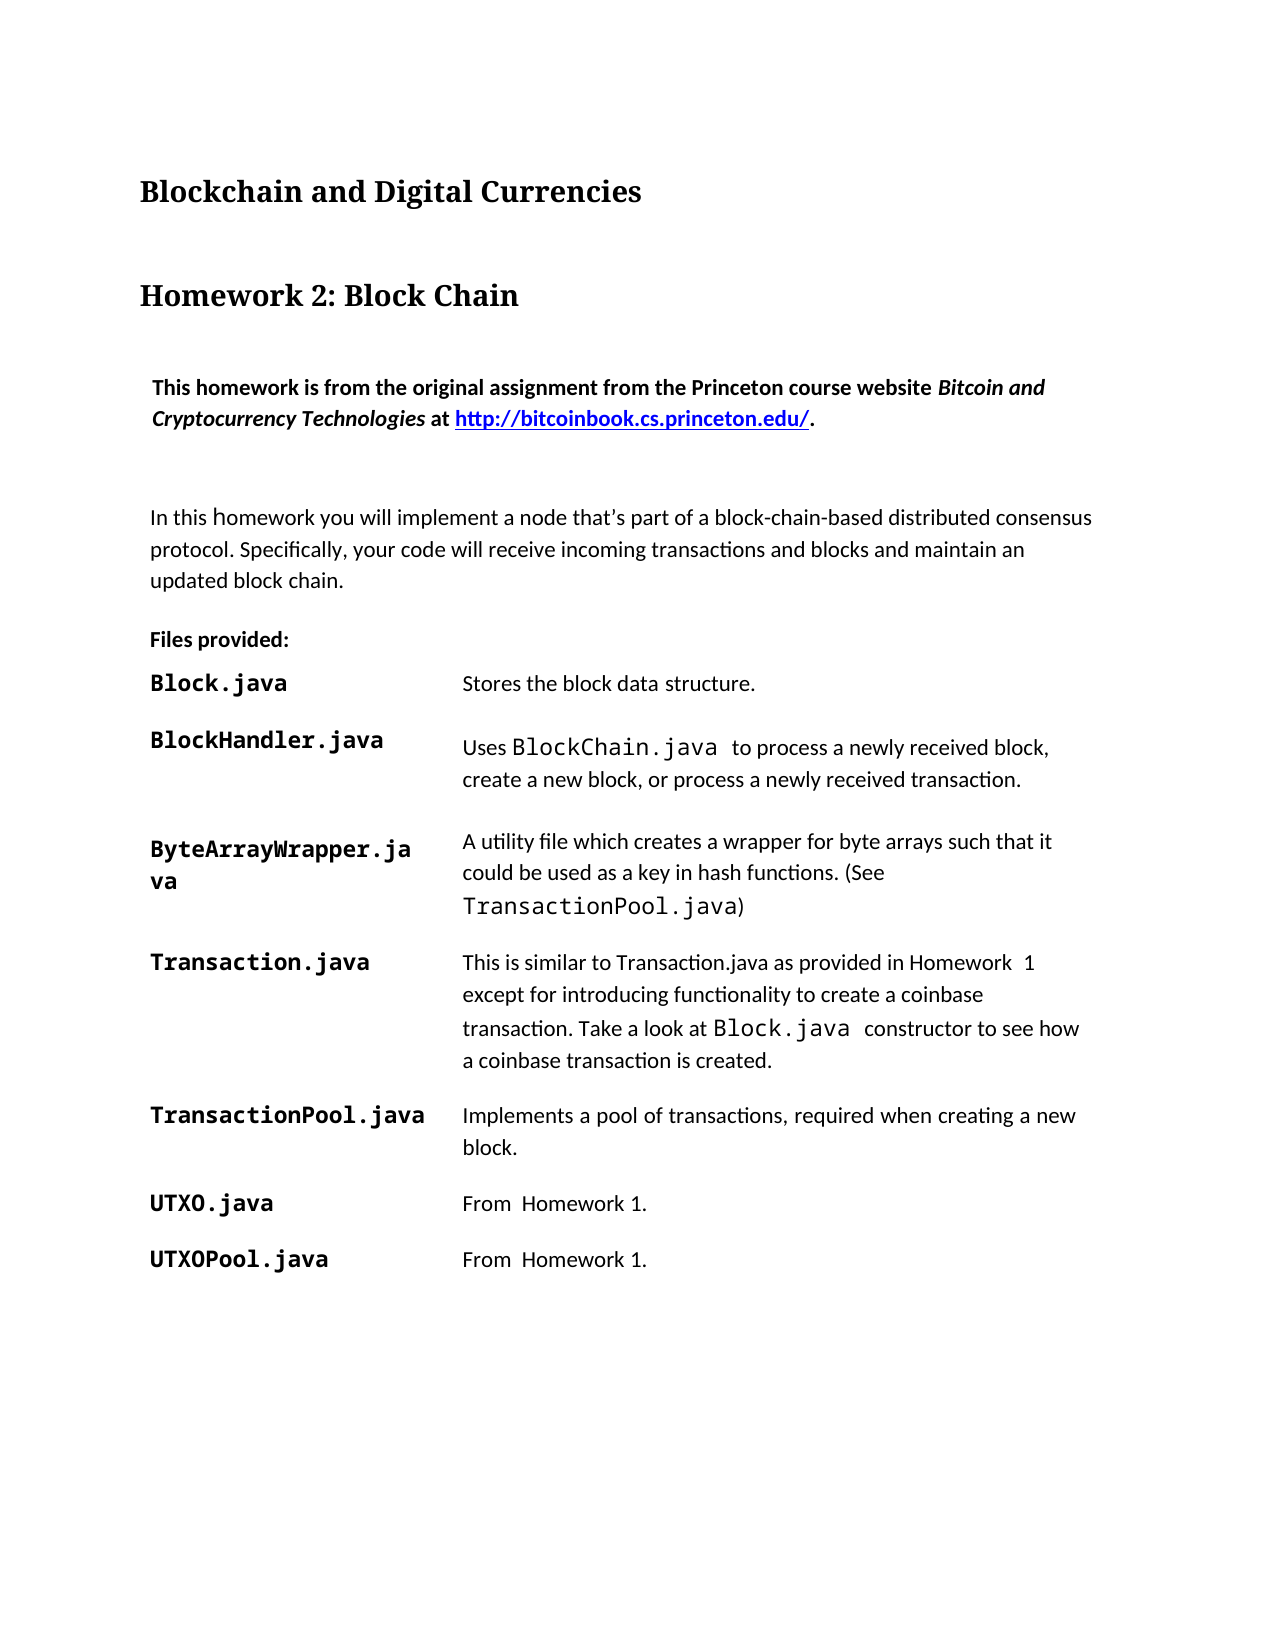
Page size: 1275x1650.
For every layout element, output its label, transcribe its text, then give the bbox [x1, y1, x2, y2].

text Transaction.java This is similar to Transaction.java as provided in Homework 1 [150, 946, 1135, 977]
text A utility file which creates a wrapper for byte arrays such that it could be used as a key in hash functions. (See TransactionPool.java) [462, 827, 1103, 921]
text block. [462, 1133, 1135, 1162]
text TransactionPool.java Implements a pool of transactions, required when creating a new [150, 1099, 1135, 1130]
text Blockchain and Digital Currencies [139, 172, 1106, 211]
text Uses BlockChain.java to process a newly received block, create a new block, or process a newly received transaction. [462, 731, 1103, 793]
text except for introducing functionality to create a coinbase transaction. Take a look at Block.java constructor to see how a coinbase transaction is created. [462, 981, 1094, 1074]
text Block.java Stores the block data structure. [150, 667, 1135, 698]
text UTXOPool.java From Homework 1. [150, 1243, 1135, 1274]
subtitle BlockHandler.java [150, 724, 425, 756]
text In this homework you will implement a node that’s part of a block-chain-based distributed consensus protocol. Specifically, your code will receive incoming transactions and blocks and maintain an updated block chain. [150, 501, 1105, 594]
text This homework is from the original assignment from the Princeton course website Bitcoin and Cryptocurrency Technologies at http://bitcoinbook.cs.princeton.edu/. [152, 373, 1106, 432]
text ByteArrayWrapper.java [150, 833, 425, 896]
text Homework 2: Block Chain [139, 275, 1105, 314]
subtitle Files provided: [150, 625, 1135, 653]
text UTXO.java From Homework 1. [150, 1187, 1135, 1218]
